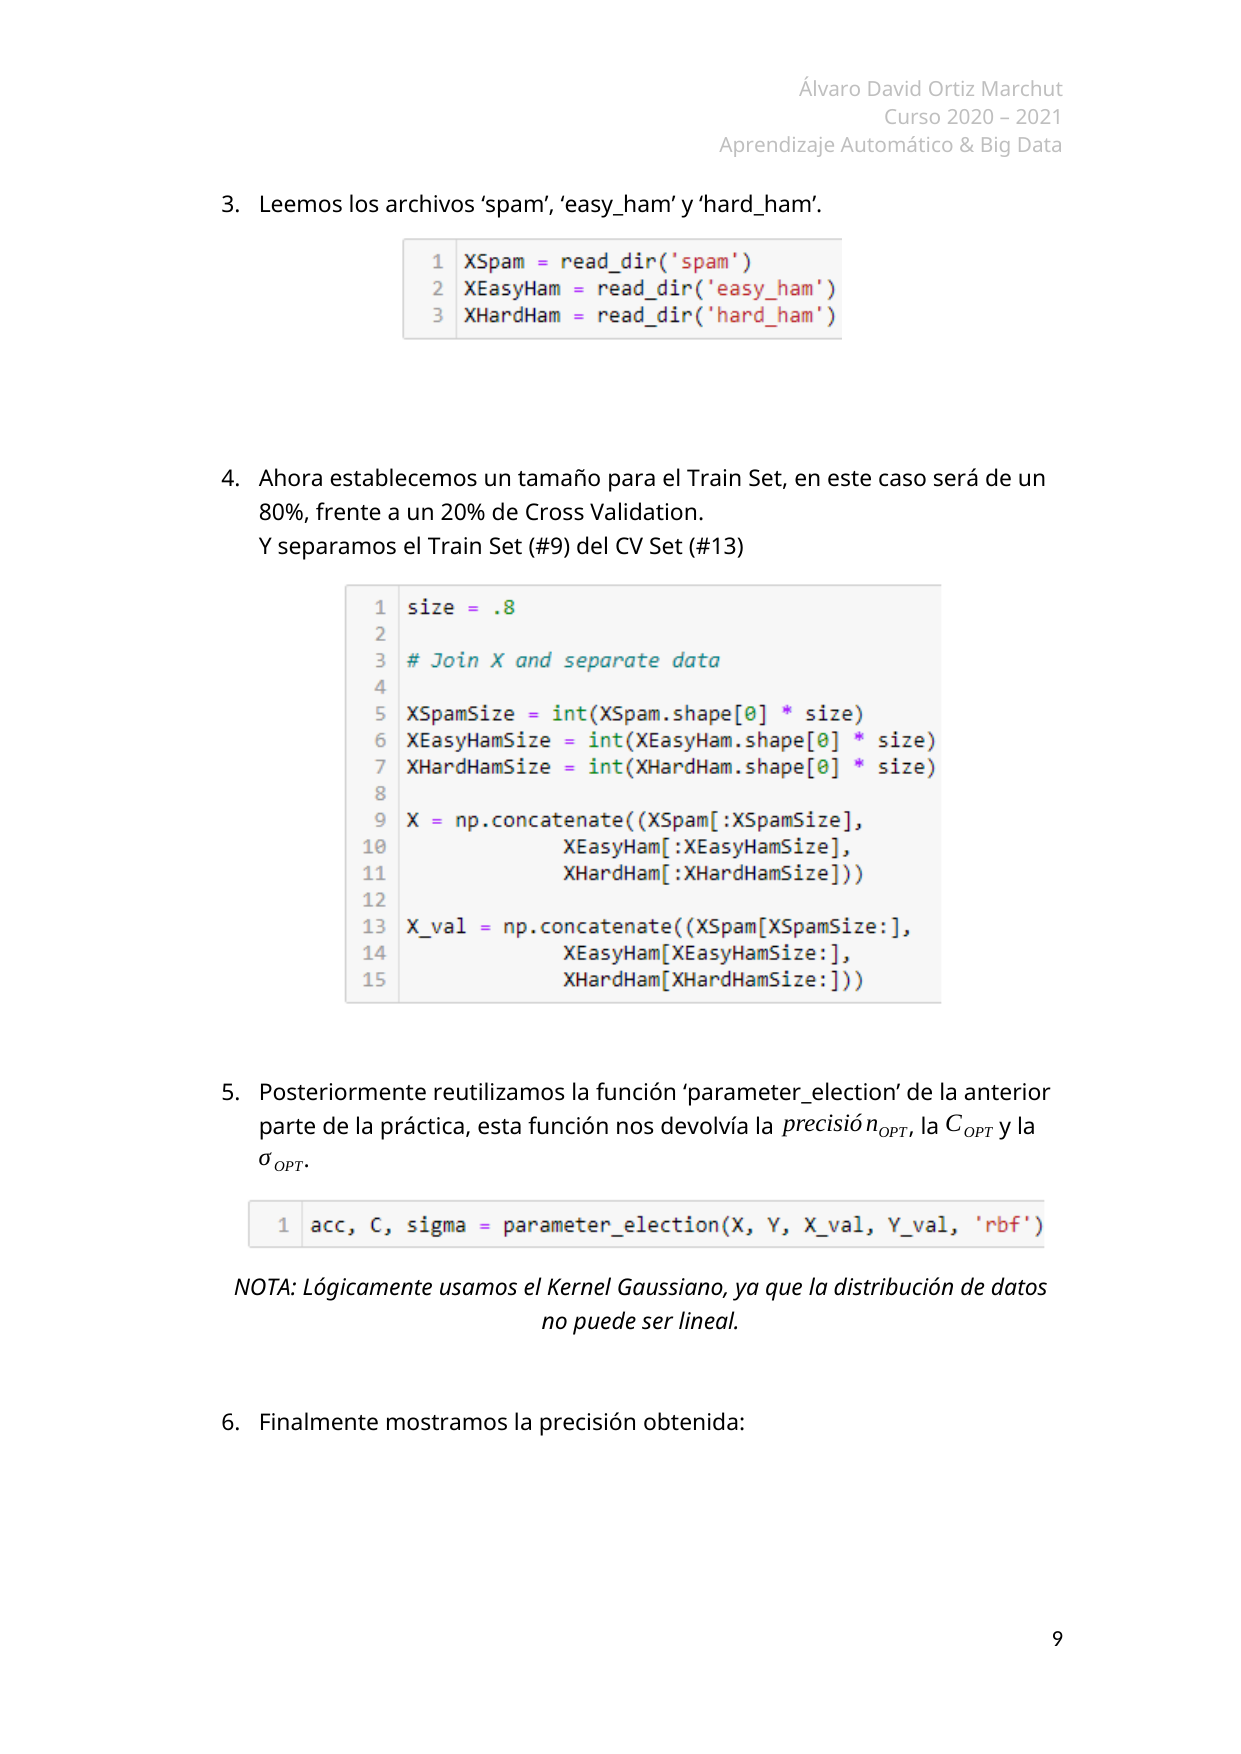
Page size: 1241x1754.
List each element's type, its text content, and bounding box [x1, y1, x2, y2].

list Posteriormente reutilizamos la función ‘parameter_election’ de la anterior parte de la práctica, esta función nos devolvía la , la y la . [221, 1076, 1063, 1175]
list Finalmente mostramos la precisión obtenida: [221, 1406, 1063, 1437]
picture [239, 1194, 1045, 1253]
text NOTA: Lógicamente usamos el Kernel Gaussiano, ya que la distribución de datos no puede ser lineal. [221, 1271, 1063, 1336]
list Y separamos el Train Set (#9) del CV Set (#13) [258, 530, 1063, 561]
list Ahora establecemos un tamaño para el Train Set, en este caso será de un 80%, frente a un 20% de Cross Validation. [221, 462, 1063, 527]
picture [398, 237, 842, 343]
list Leemos los archivos ‘spam’, ‘easy_ham’ y ‘hard_ham’. [221, 187, 1063, 219]
picture [342, 580, 942, 1007]
